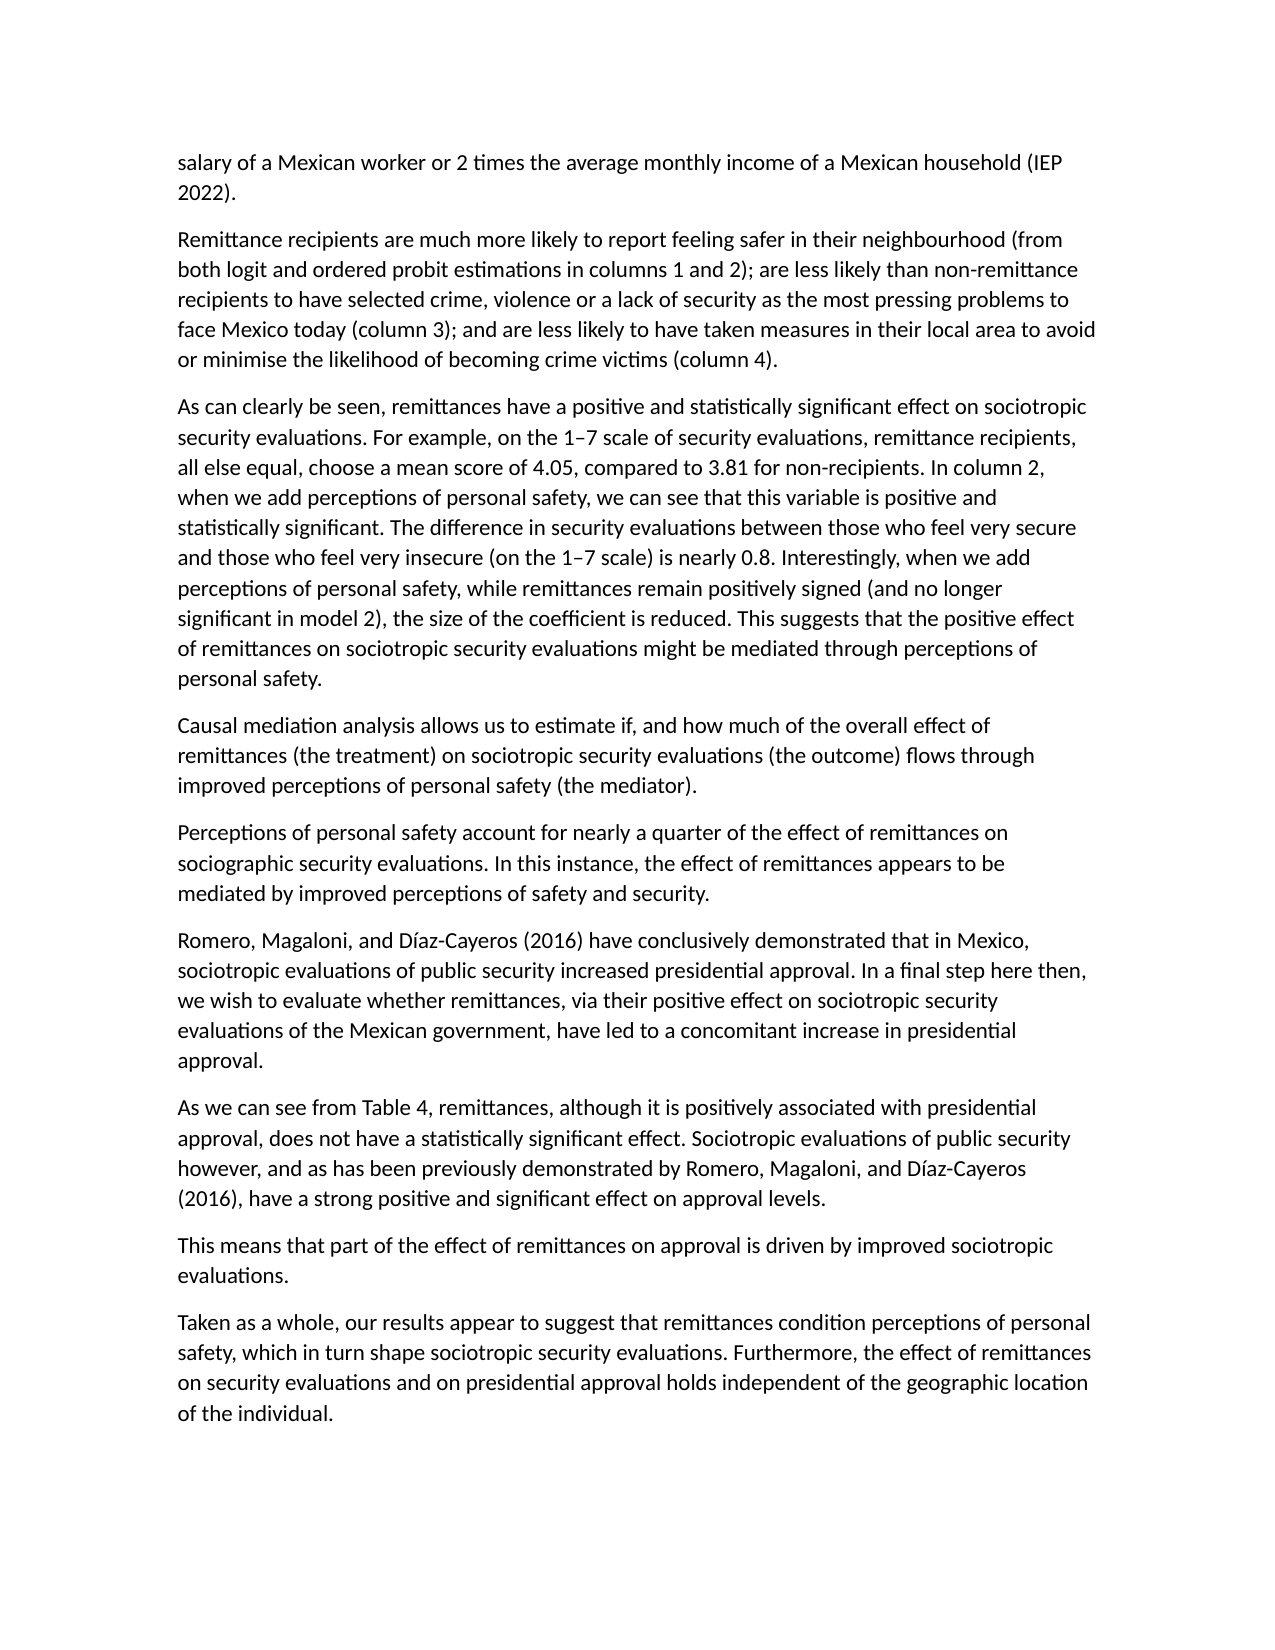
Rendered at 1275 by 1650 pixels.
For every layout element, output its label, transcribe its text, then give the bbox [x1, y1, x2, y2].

text As we can see from Table 4, remittances, although it is positively associated with presidential approval, does not have a statistically significant effect. Sociotropic evaluations of public security however, and as has been previously demonstrated by Romero, Magaloni, and Díaz-Cayeros (2016), have a strong positive and significant effect on approval levels. [177, 1093, 1098, 1212]
text As can clearly be seen, remittances have a positive and statistically significant effect on sociotropic security evaluations. For example, on the 1–7 scale of security evaluations, remittance recipients, all else equal, choose a mean score of 4.05, compared to 3.81 for non-recipients. In column 2, when we add perceptions of personal safety, we can see that this variable is positive and statistically significant. The difference in security evaluations between those who feel very secure and those who feel very insecure (on the 1–7 scale) is nearly 0.8. Interestingly, when we add perceptions of personal safety, while remittances remain positively signed (and no longer significant in model 2), the size of the coefficient is reduced. This suggests that the positive effect of remittances on sociotropic security evaluations might be mediated through perceptions of personal safety. [177, 392, 1098, 692]
text Romero, Magaloni, and Díaz-Cayeros (2016) have conclusively demonstrated that in Mexico, sociotropic evaluations of public security increased presidential approval. In a final step here then, we wish to evaluate whether remittances, via their positive effect on sociotropic security evaluations of the Mexican government, have led to a concomitant increase in presidential approval. [177, 926, 1098, 1074]
text Causal mediation analysis allows us to estimate if, and how much of the overall effect of remittances (the treatment) on sociotropic security evaluations (the outcome) flows through improved perceptions of personal safety (the mediator). [177, 711, 1098, 799]
text This means that part of the effect of remittances on approval is driven by improved sociotropic evaluations. [177, 1231, 1098, 1289]
text Perceptions of personal safety account for nearly a quarter of the effect of remittances on sociographic security evaluations. In this instance, the effect of remittances appears to be mediated by improved perceptions of safety and security. [177, 818, 1098, 907]
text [177, 148, 1098, 206]
text Remittance recipients are much more likely to report feeling safer in their neighbourhood (from both logit and ordered probit estimations in columns 1 and 2); are less likely than non-remittance recipients to have selected crime, violence or a lack of security as the most pressing problems to face Mexico today (column 3); and are less likely to have taken measures in their local area to avoid or minimise the likelihood of becoming crime victims (column 4). [177, 225, 1098, 373]
text Taken as a whole, our results appear to suggest that remittances condition perceptions of personal safety, which in turn shape sociotropic security evaluations. Furthermore, the effect of remittances on security evaluations and on presidential approval holds independent of the geographic location of the individual. [177, 1308, 1098, 1427]
